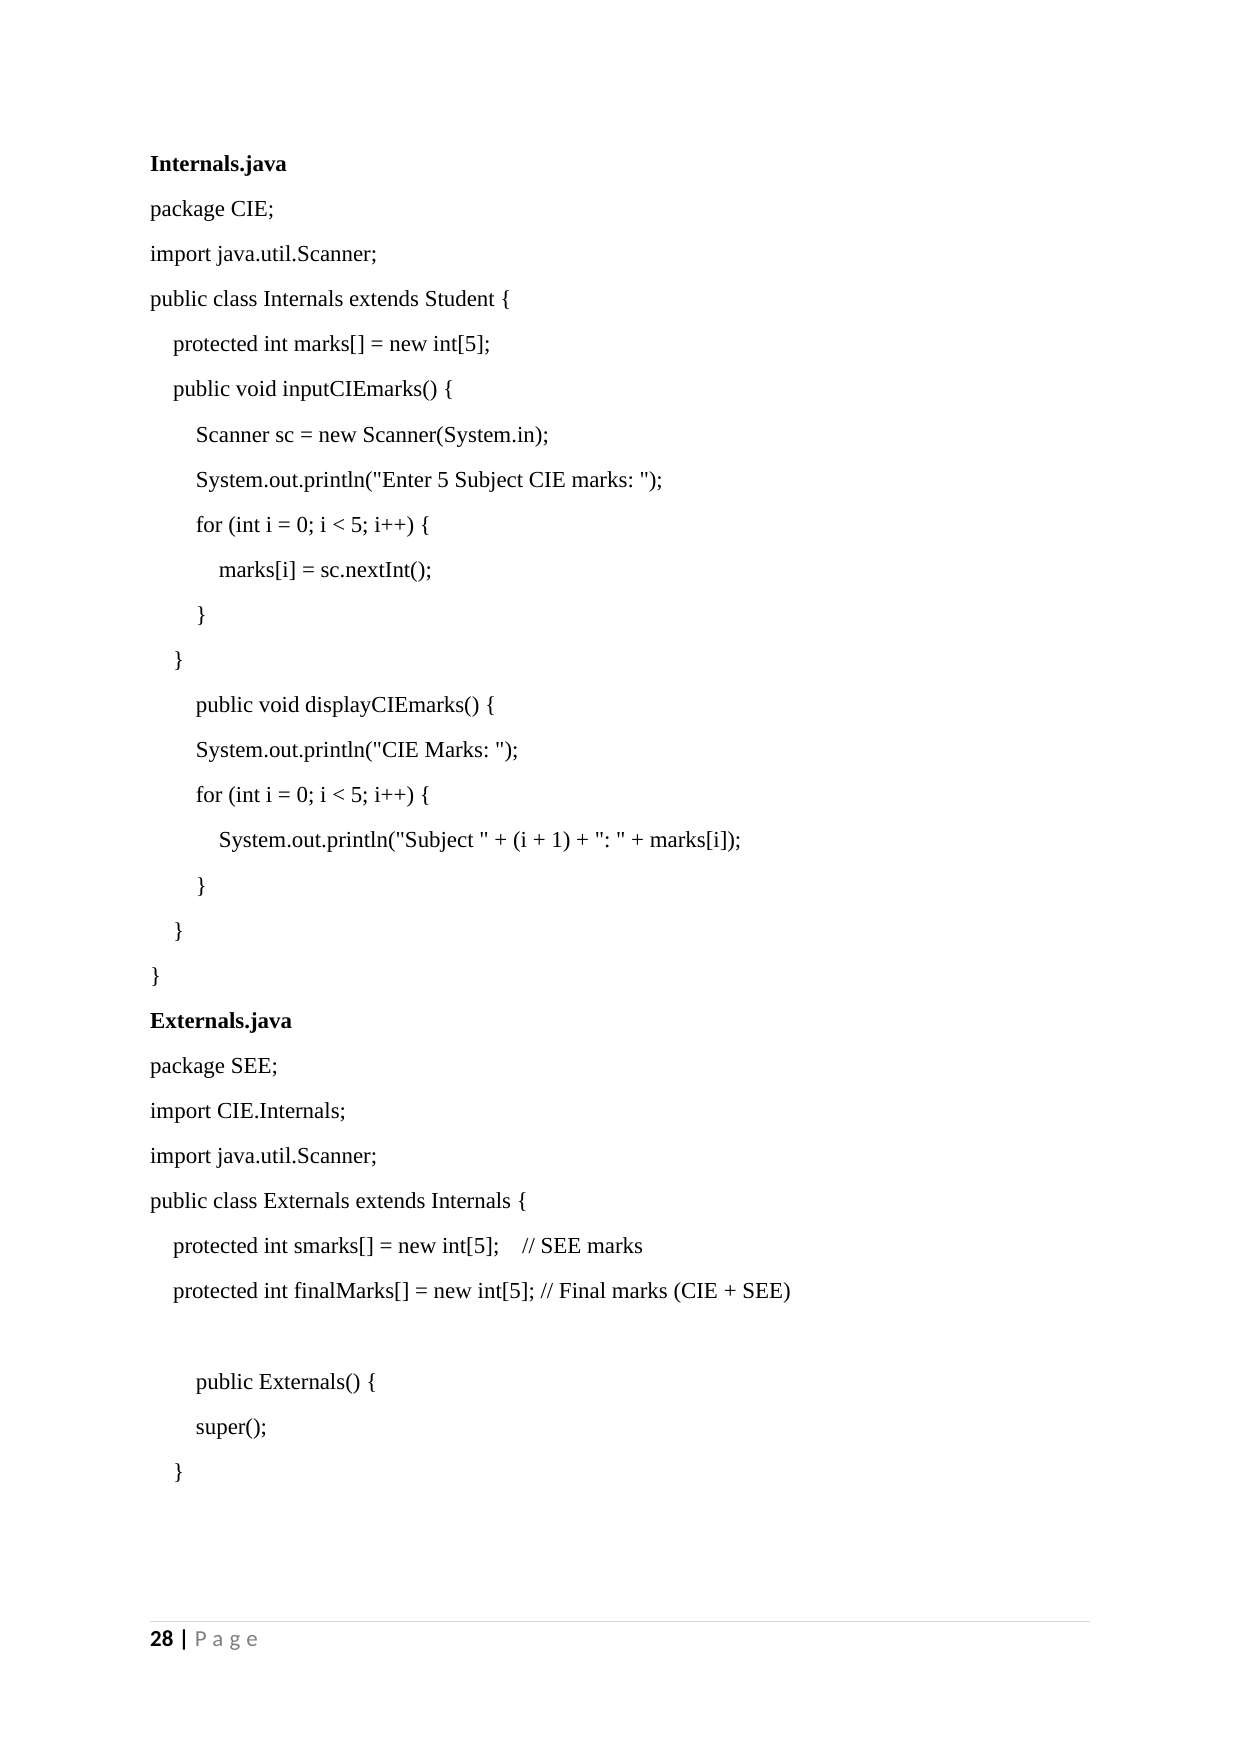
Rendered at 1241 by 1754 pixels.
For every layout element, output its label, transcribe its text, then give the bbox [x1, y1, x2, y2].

text Externals.java [150, 1007, 1090, 1033]
text protected int marks[] = new int[5]; [150, 330, 1090, 357]
text public void inputCIEmarks() { [150, 376, 1090, 402]
text System.out.println("CIE Marks: "); [150, 736, 1090, 763]
text for (int i = 0; i < 5; i++) { [150, 511, 1090, 537]
text for (int i = 0; i < 5; i++) { [150, 781, 1090, 808]
text } [150, 872, 1090, 898]
text super(); [150, 1413, 1090, 1439]
text } [150, 646, 1090, 672]
text package SEE; [150, 1052, 1090, 1078]
text System.out.println("Enter 5 Subject CIE marks: "); [150, 466, 1090, 492]
text Scanner sc = new Scanner(System.in); [150, 421, 1090, 447]
text import java.util.Scanner; [150, 240, 1090, 267]
text public void displayCIEmarks() { [150, 691, 1090, 718]
text package CIE; [150, 195, 1090, 221]
text public Externals() { [150, 1368, 1090, 1394]
text marks[i] = sc.nextInt(); [150, 556, 1090, 582]
text public class Externals extends Internals { [150, 1187, 1090, 1214]
text } [150, 601, 1090, 627]
text import CIE.Internals; [150, 1097, 1090, 1123]
text import java.util.Scanner; [150, 1142, 1090, 1169]
text protected int smarks[] = new int[5]; // SEE marks [150, 1232, 1090, 1259]
text } [150, 917, 1090, 943]
text public class Internals extends Student { [150, 285, 1090, 312]
text protected int finalMarks[] = new int[5]; // Final marks (CIE + SEE) [150, 1278, 1090, 1304]
text System.out.println("Subject " + (i + 1) + ": " + marks[i]); [150, 827, 1090, 853]
text Internals.java [150, 150, 1090, 176]
text } [150, 1458, 1090, 1484]
text } [150, 962, 1090, 988]
